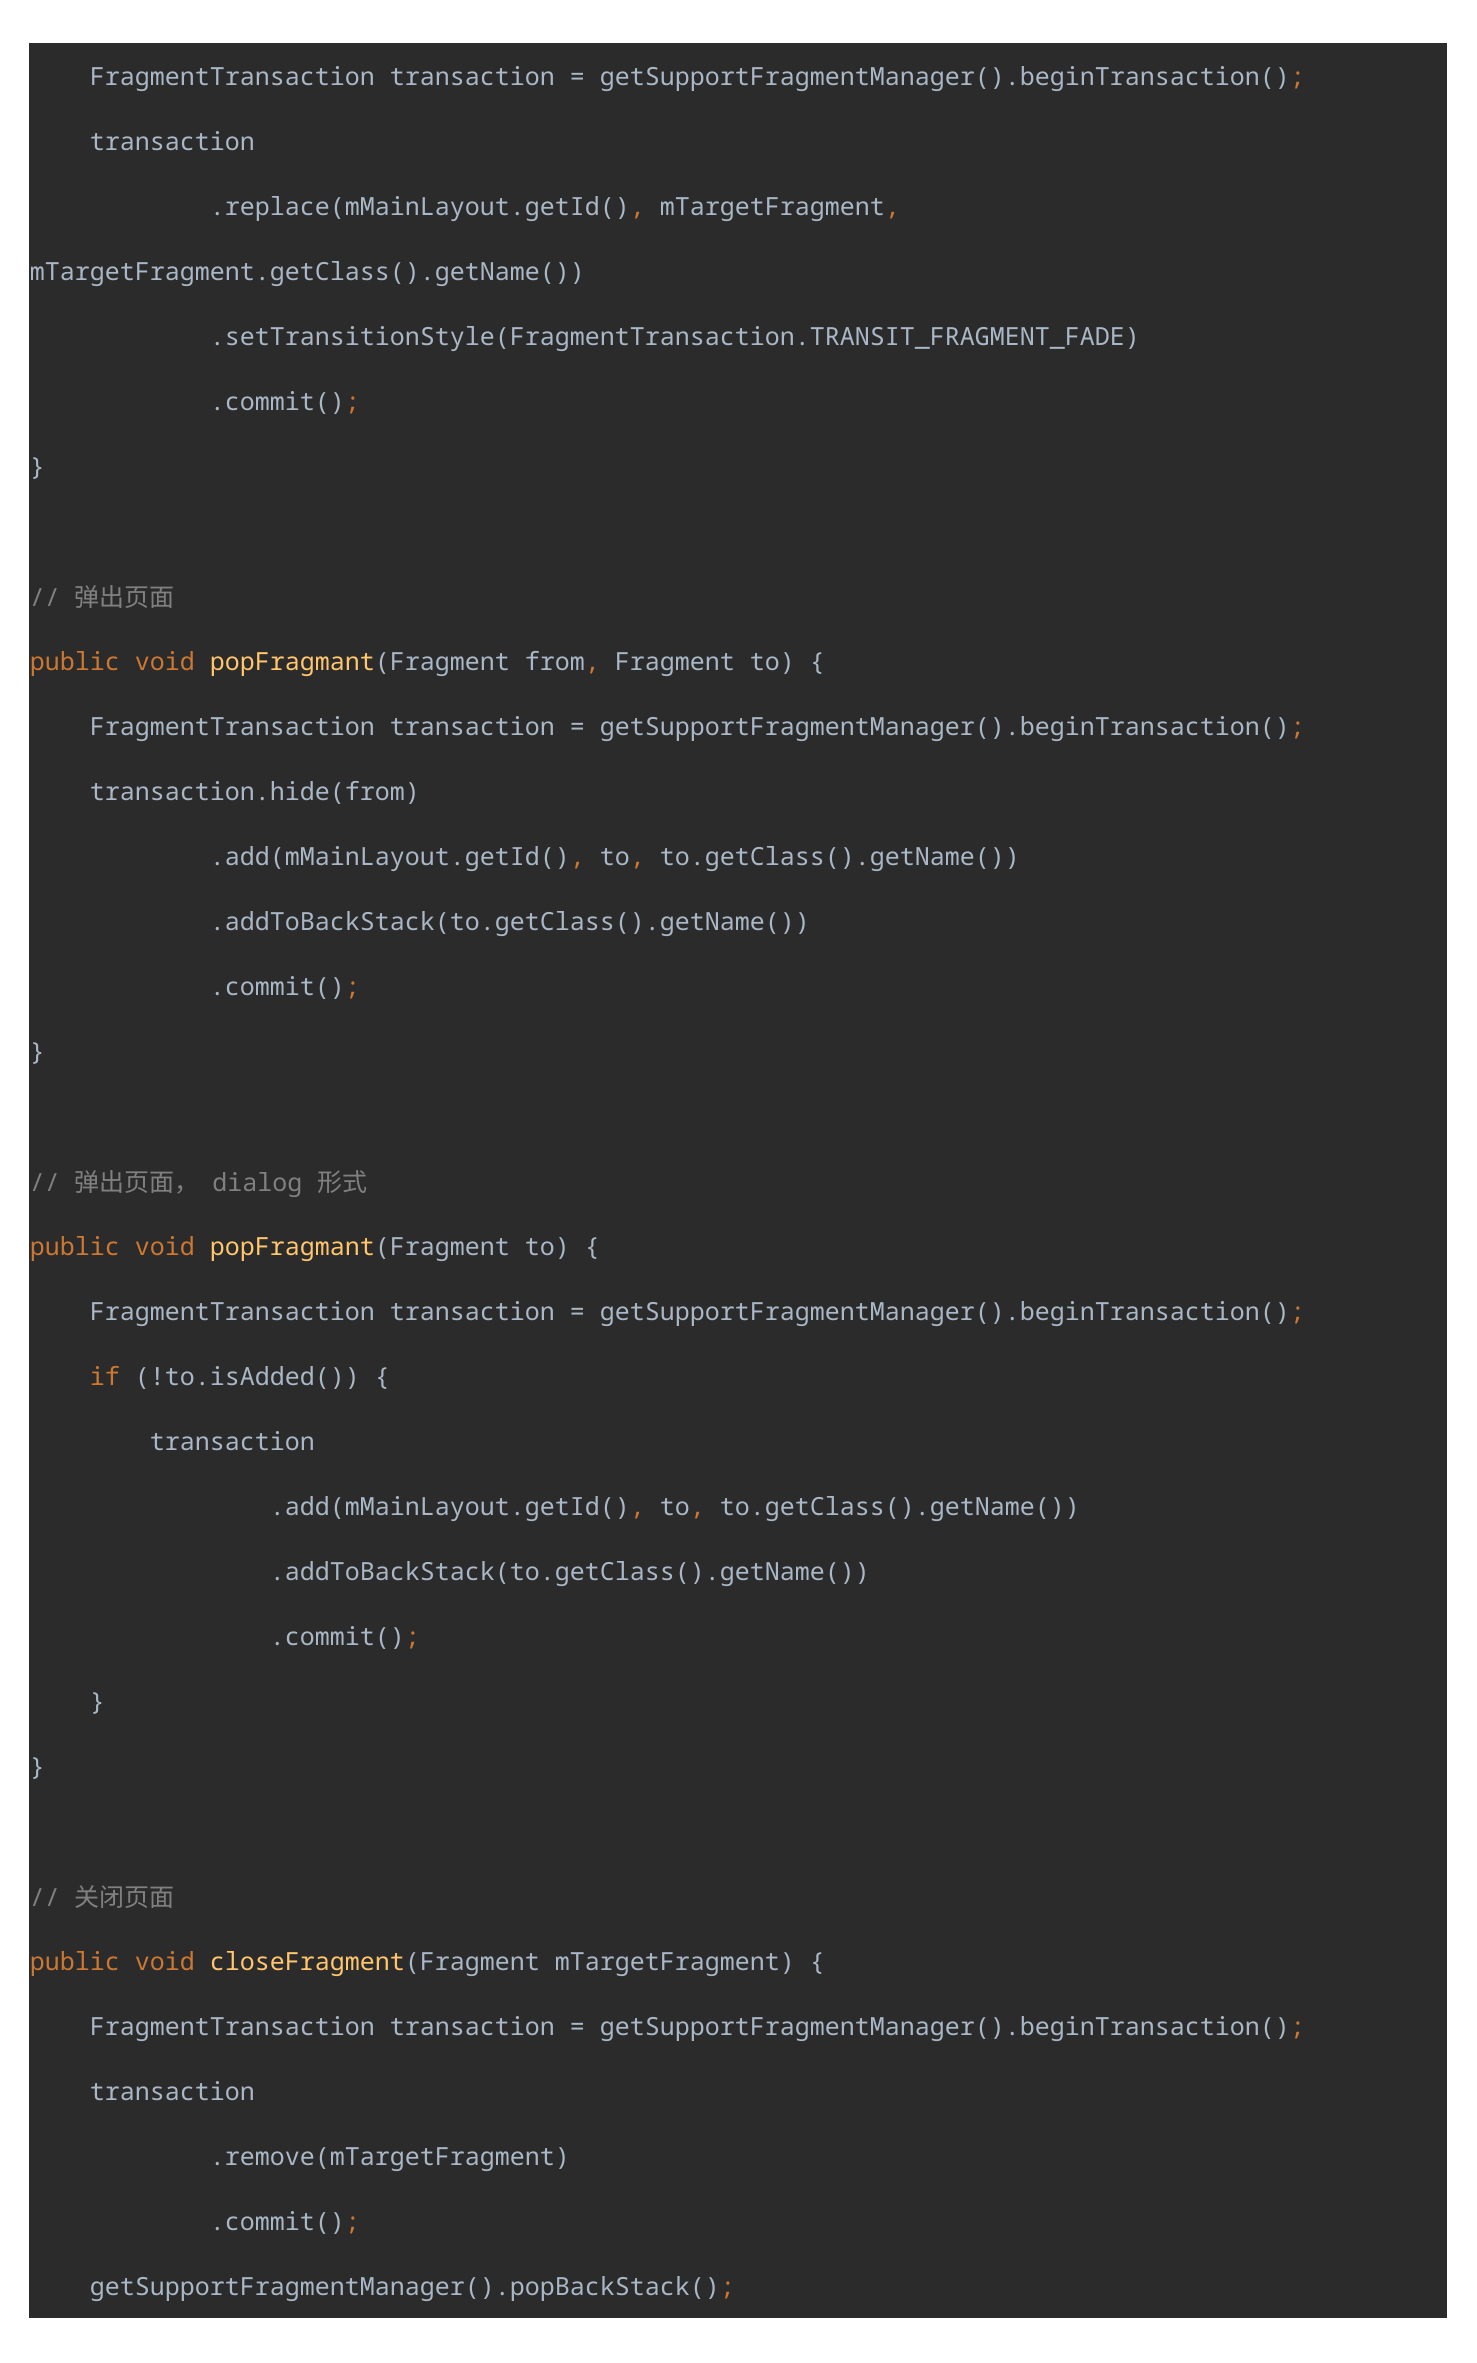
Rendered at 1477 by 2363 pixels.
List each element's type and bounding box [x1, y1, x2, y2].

text [29, 43, 1447, 2318]
